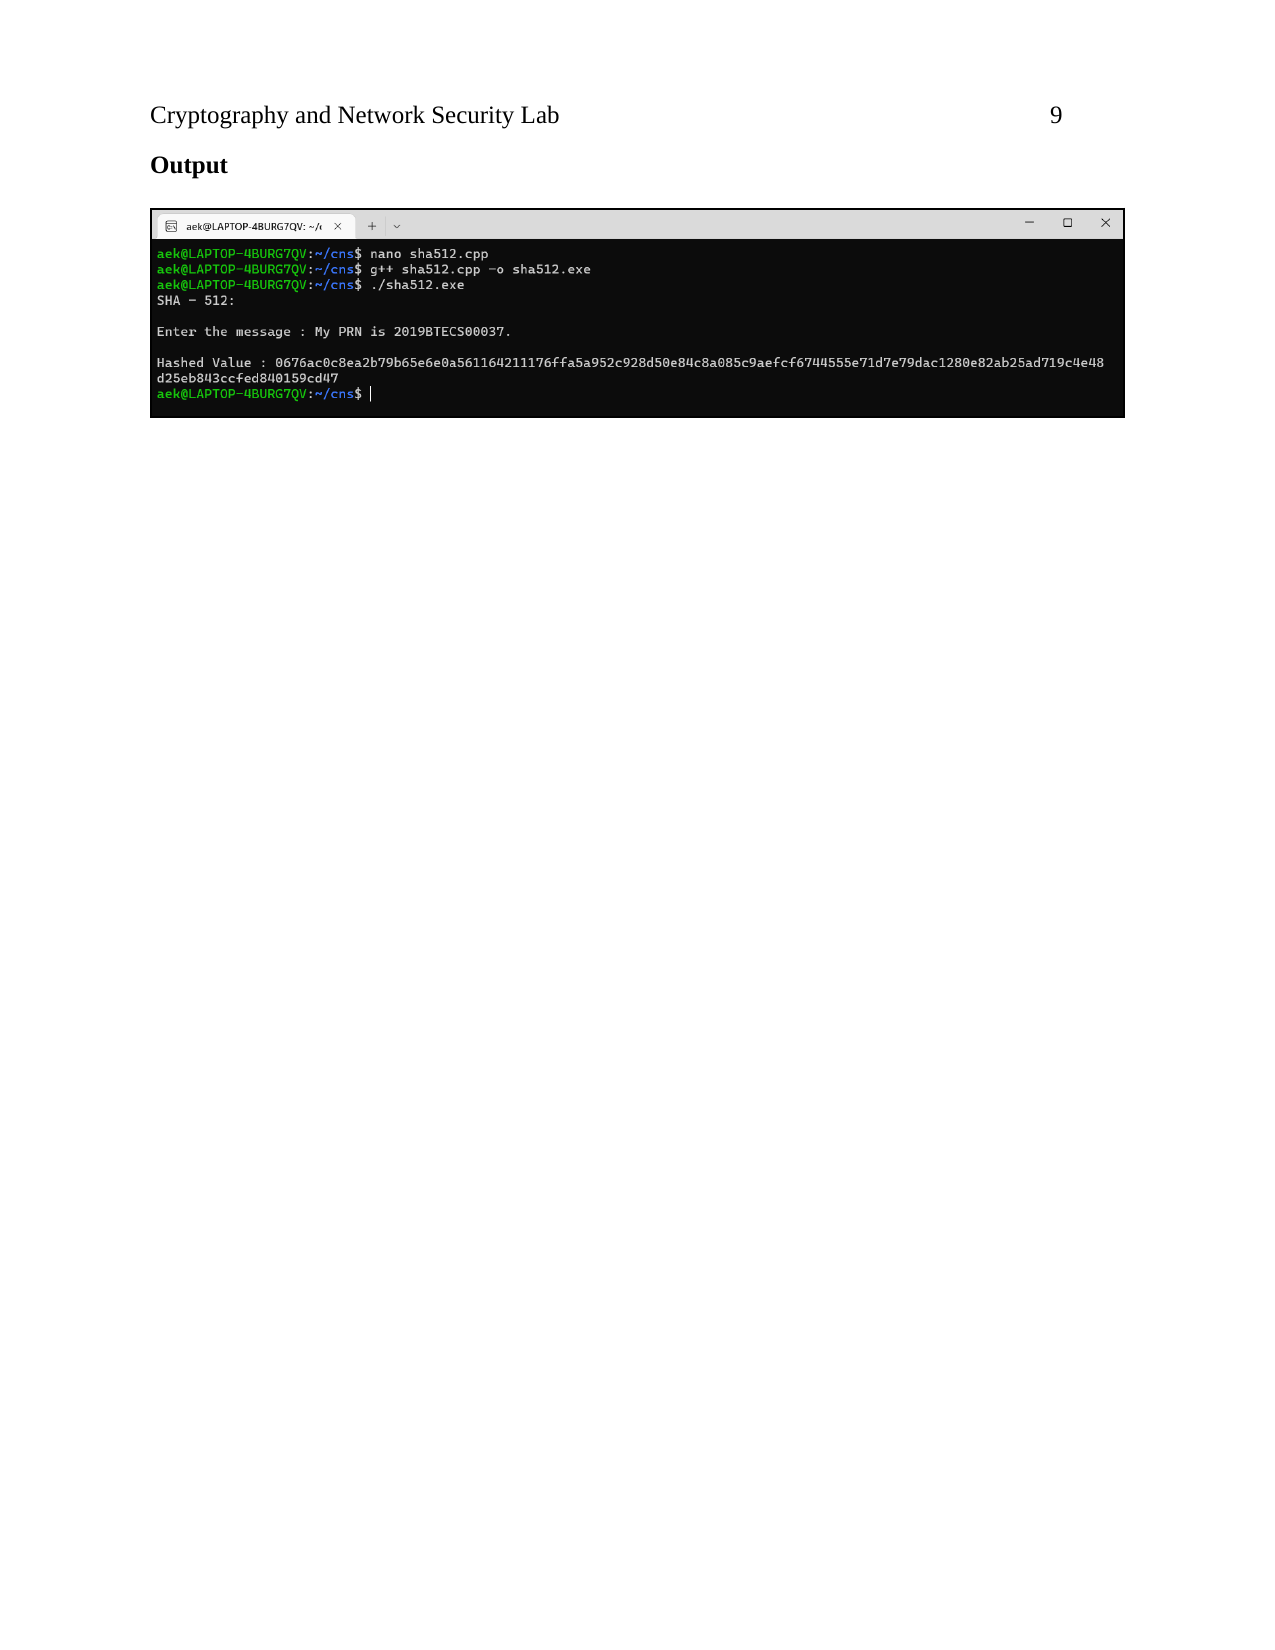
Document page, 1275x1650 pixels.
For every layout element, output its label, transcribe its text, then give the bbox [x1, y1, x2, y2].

picture [152, 210, 1123, 416]
subtitle Output [150, 150, 1125, 179]
